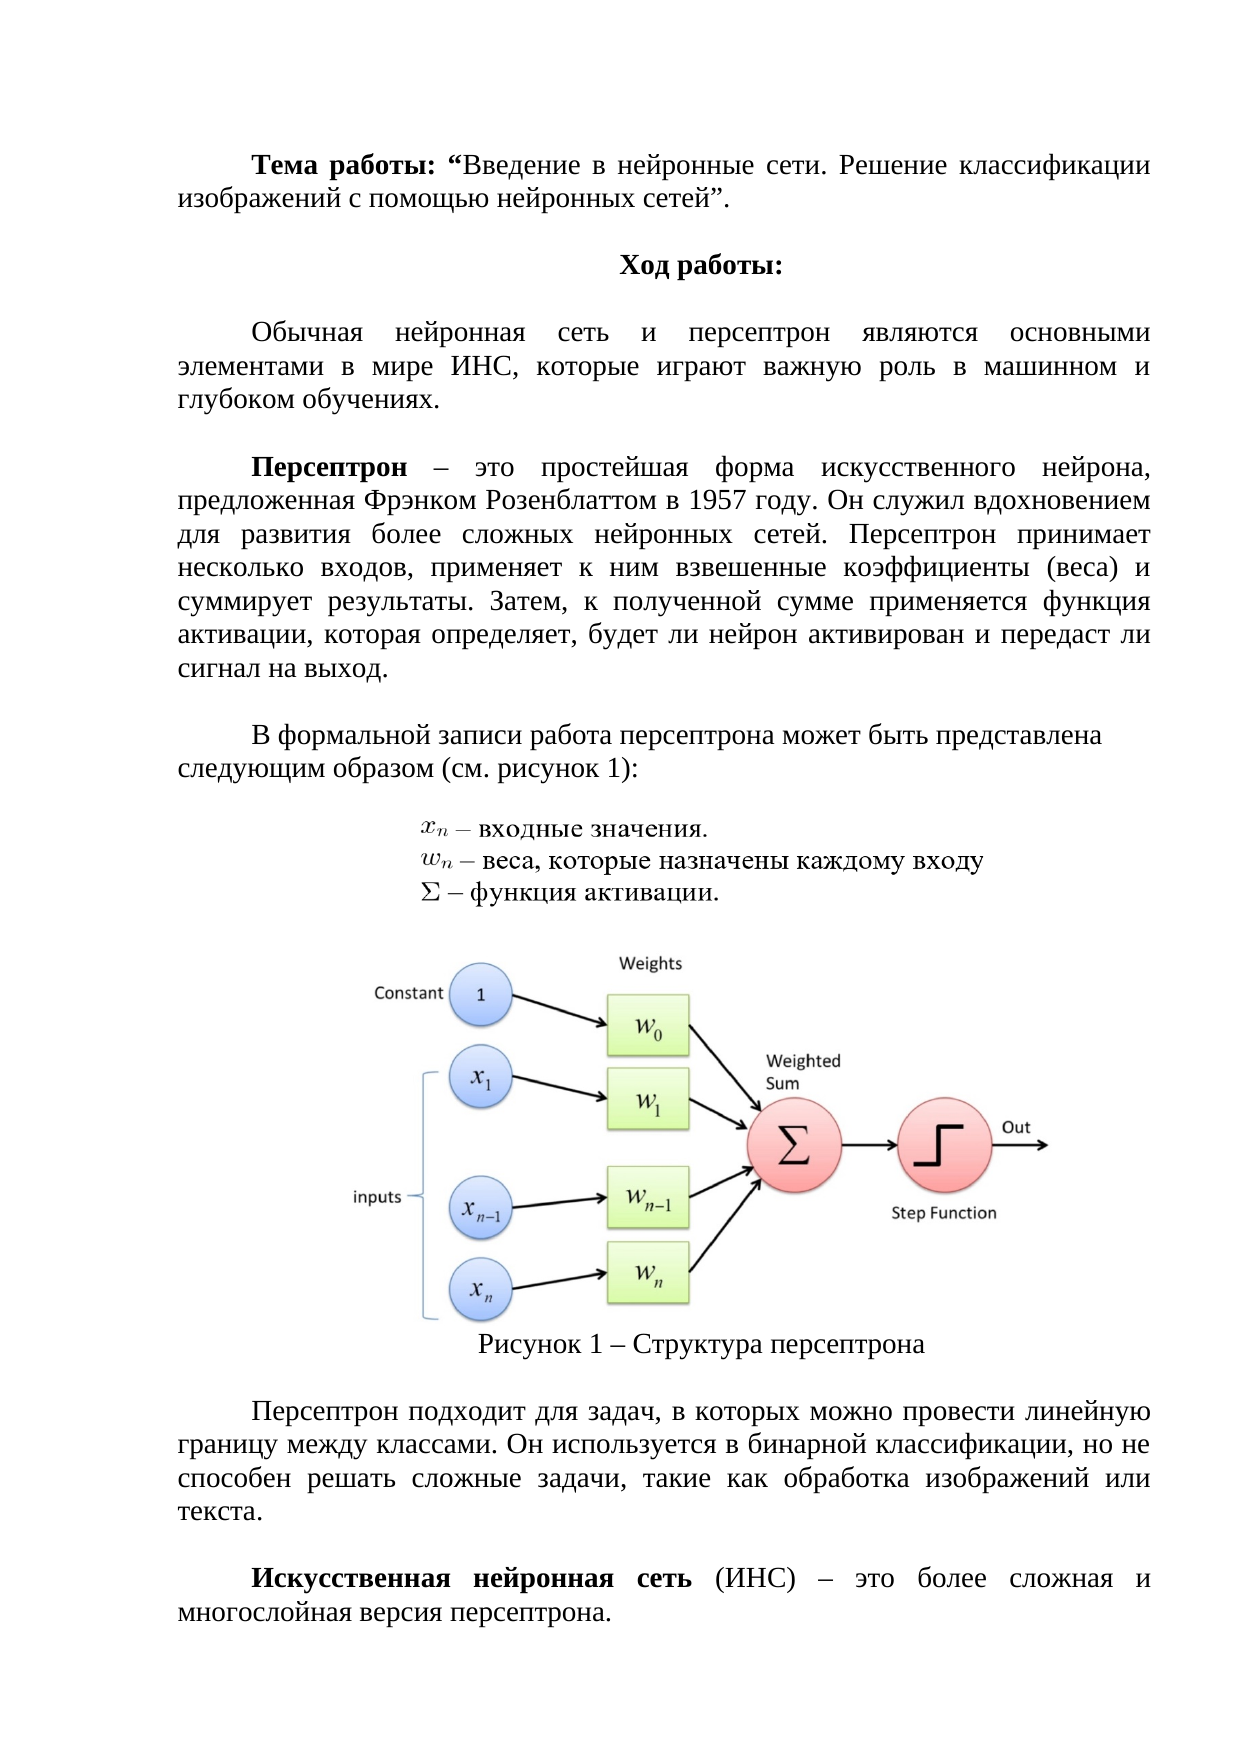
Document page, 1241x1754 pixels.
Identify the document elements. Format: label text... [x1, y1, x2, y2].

picture [419, 817, 984, 908]
text Персептрон – это простейшая форма искусственного нейрона, предложенная Фрэнком Розенблаттом в 1957 году. Он служил вдохновением для развития более сложных нейронных сетей. Персептрон принимает несколько входов, применяет к ним взвешенные коэффициенты (веса) и суммирует результаты. Затем, к полученной сумме применяется функция активации, которая определяет, будет ли нейрон активирован и передаст ли сигнал на выход. [177, 449, 1152, 683]
text Рисунок 1 – Структура персептрона [177, 1326, 1152, 1359]
picture [341, 941, 1062, 1326]
text В формальной записи работа персептрона может быть представлена следующим образом (см. рисунок 1): [177, 717, 1152, 784]
text Персептрон подходит для задач, в которых можно провести линейную границу между классами. Он используется в бинарной классификации, но не способен решать сложные задачи, такие как обработка изображений или текста. [177, 1393, 1152, 1527]
text Искусственная нейронная сеть (ИНС) – это более сложная и многослойная версия персептрона. [177, 1561, 1152, 1628]
text Ход работы: [177, 247, 1152, 281]
text Тема работы: “Введение в нейронные сети. Решение классификации изображений с помощью нейронных сетей”. [177, 147, 1152, 214]
text Обычная нейронная сеть и персептрон являются основными элементами в мире ИНС, которые играют важную роль в машинном и глубоком обучениях. [177, 314, 1152, 415]
